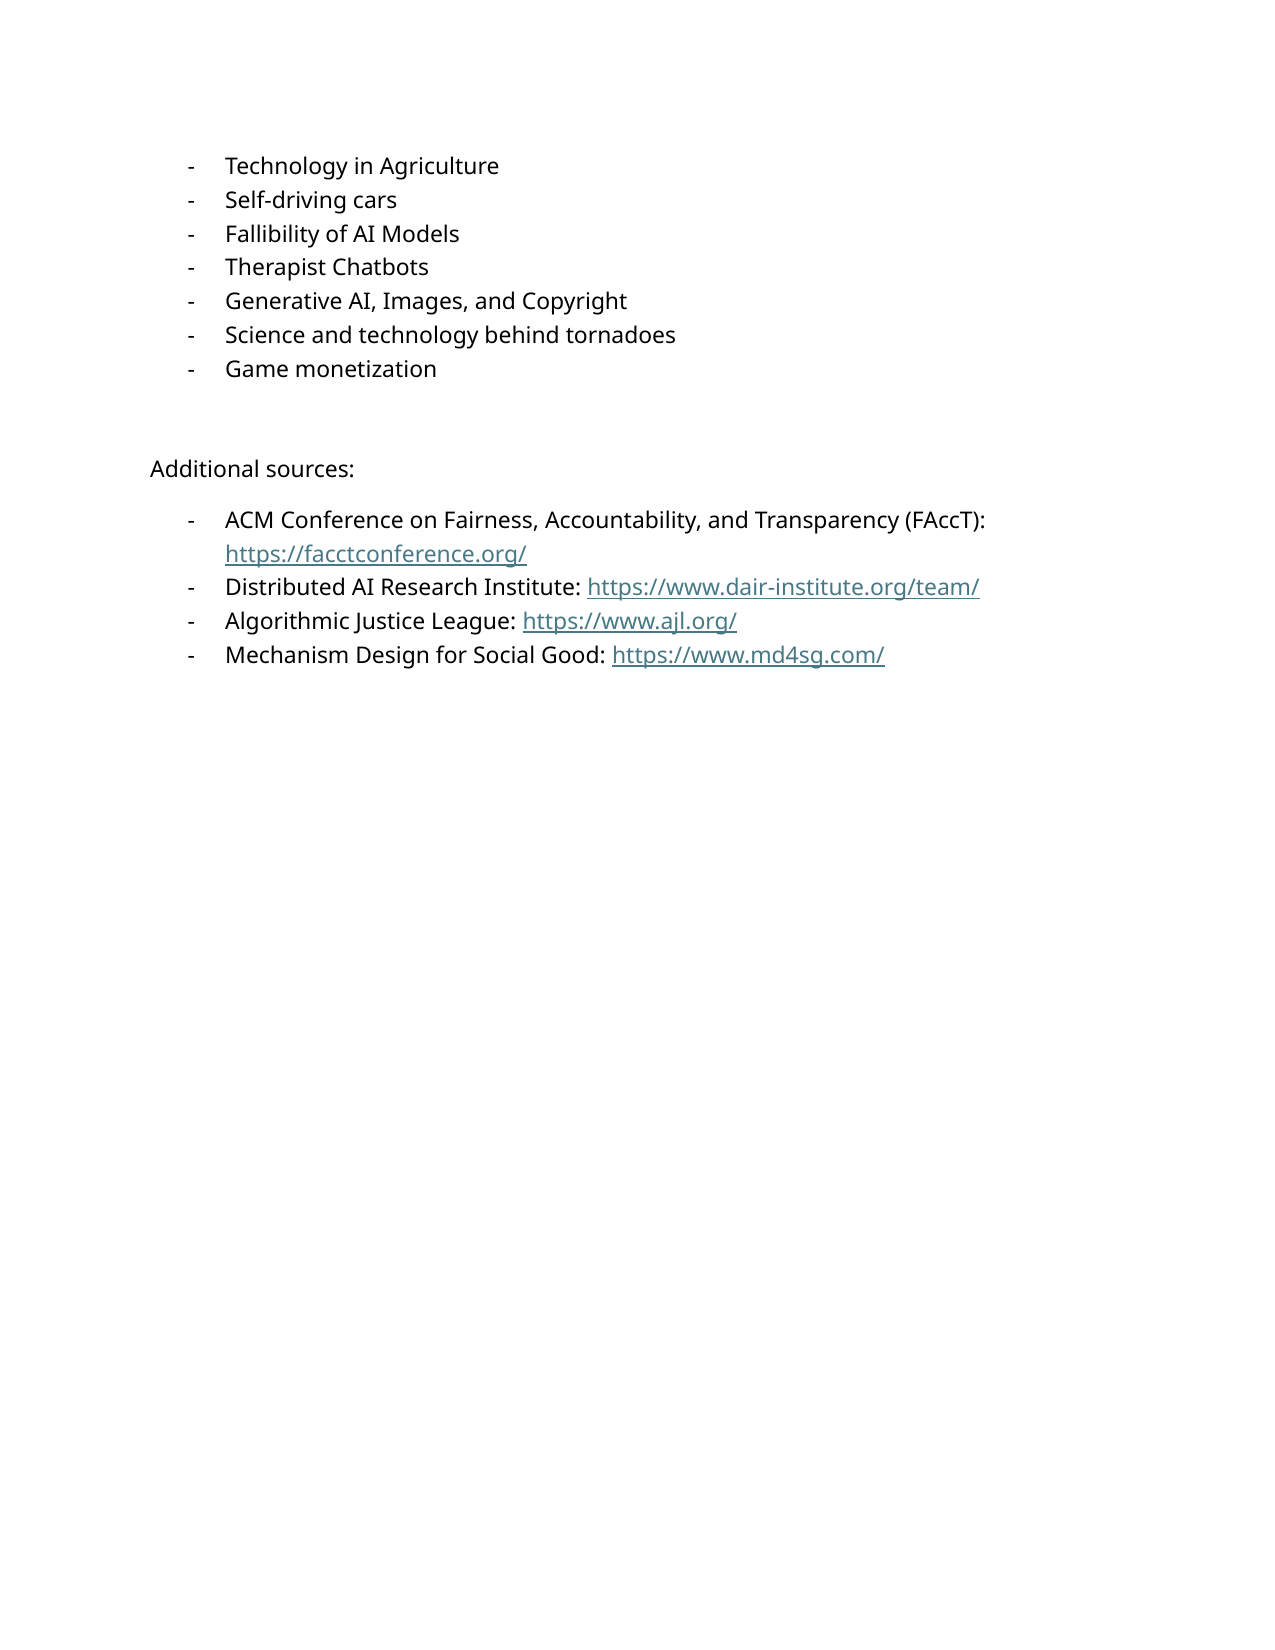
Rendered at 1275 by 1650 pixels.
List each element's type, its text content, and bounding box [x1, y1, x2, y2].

list Generative AI, Images, and Copyright [187, 285, 1125, 316]
list Fallibility of AI Models [187, 217, 1125, 249]
list Self-driving cars [187, 184, 1125, 215]
list Game monetization [187, 352, 1125, 384]
list Science and technology behind tornadoes [187, 319, 1125, 350]
list Therapist Chatbots [187, 251, 1125, 282]
list ACM Conference on Fairness, Accountability, and Transparency (FAccT): https://facctconference.org/ [187, 504, 1125, 569]
list Technology in Agriculture [187, 150, 1125, 181]
list Algorithmic Justice League: https://www.ajl.org/ [187, 605, 1125, 636]
text Additional sources: [150, 453, 1125, 484]
list Distributed AI Research Institute: https://www.dair-institute.org/team/ [187, 571, 1125, 602]
list Mechanism Design for Social Good: https://www.md4sg.com/ [187, 639, 1125, 670]
